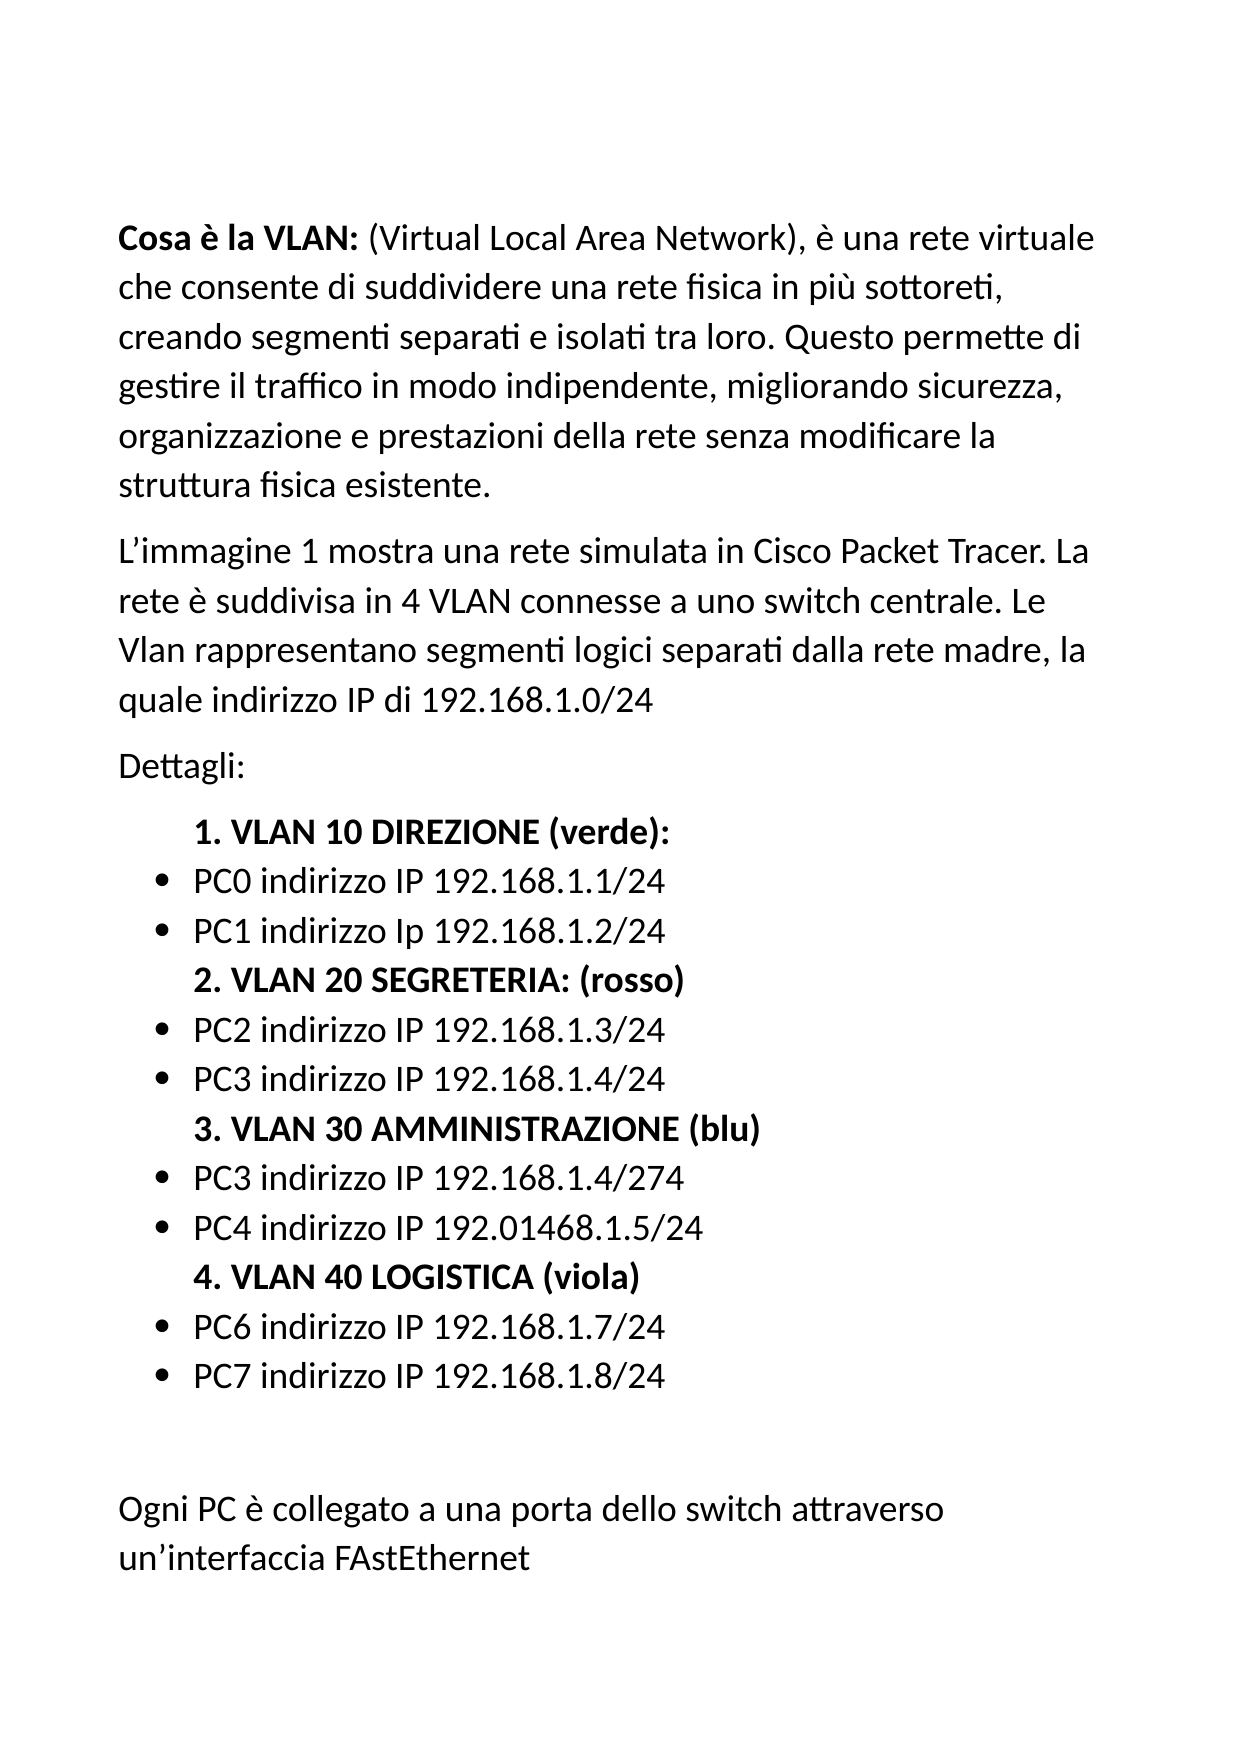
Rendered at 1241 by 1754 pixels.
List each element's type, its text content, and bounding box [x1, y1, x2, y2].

list PC0 indirizzo IP 192.168.1.1/24 [156, 857, 1122, 903]
list VLAN 40 LOGISTICA (viola) [193, 1253, 1122, 1299]
list VLAN 20 SEGRETERIA: (rosso) [193, 956, 1122, 1002]
list VLAN 10 DIREZIONE (verde): [193, 808, 1122, 854]
text Dettagli: [118, 742, 1122, 788]
list PC2 indirizzo IP 192.168.1.3/24 [156, 1006, 1122, 1052]
list PC7 indirizzo IP 192.168.1.8/24 [156, 1352, 1122, 1398]
list VLAN 30 AMMINISTRAZIONE (blu) [193, 1105, 1122, 1151]
list PC1 indirizzo Ip 192.168.1.2/24 [156, 907, 1122, 953]
list PC3 indirizzo IP 192.168.1.4/274 [156, 1154, 1122, 1200]
text Cosa è la VLAN: (Virtual Local Area Network), è una rete virtuale che consente di suddividere una rete fisica in più sottoreti, creando segmenti separati e isolati tra loro. Questo permette di gestire il traffico in modo indipendente, migliorando sicurezza, organizzazione e prestazioni della rete senza modificare la struttura fisica esistente. [118, 214, 1122, 507]
list PC3 indirizzo IP 192.168.1.4/24 [156, 1055, 1122, 1101]
list PC6 indirizzo IP 192.168.1.7/24 [156, 1303, 1122, 1349]
text Ogni PC è collegato a una porta dello switch attraverso un’interfaccia FAstEthernet [118, 1484, 1122, 1580]
text L’immagine 1 mostra una rete simulata in Cisco Packet Tracer. La rete è suddivisa in 4 VLAN connesse a uno switch centrale. Le Vlan rappresentano segmenti logici separati dalla rete madre, la quale indirizzo IP di 192.168.1.0/24 [118, 527, 1122, 722]
list PC4 indirizzo IP 192.01468.1.5/24 [156, 1204, 1122, 1250]
